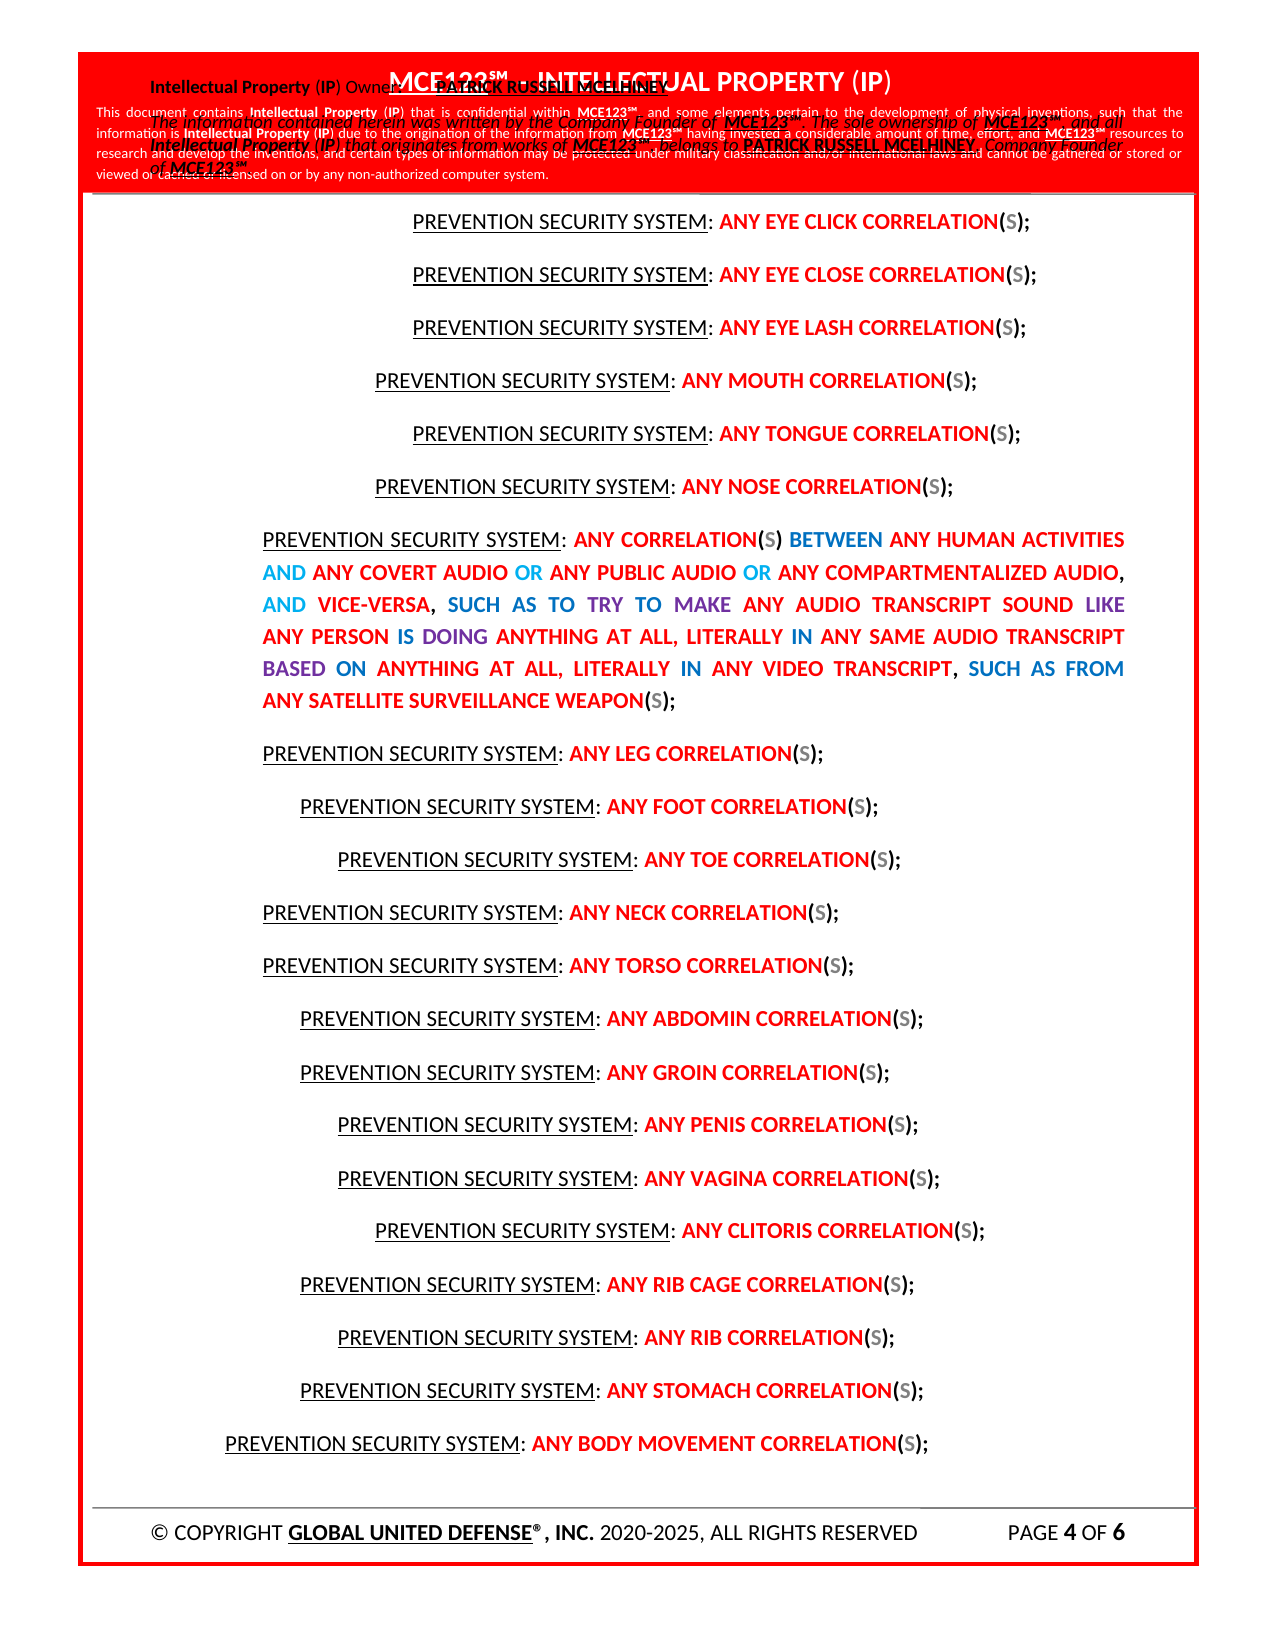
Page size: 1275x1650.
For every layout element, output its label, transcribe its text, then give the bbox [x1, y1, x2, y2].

text PREVENTION SECURITY SYSTEM: ANY GROIN CORRELATION(S); [300, 1058, 1125, 1086]
text PREVENTION SECURITY SYSTEM: ANY EYE CLOSE CORRELATION(S); [412, 260, 1125, 288]
text PREVENTION SECURITY SYSTEM: ANY NECK CORRELATION(S); [262, 898, 1125, 927]
text PREVENTION SECURITY SYSTEM: ANY BODY MOVEMENT CORRELATION(S); [225, 1429, 1125, 1457]
text PREVENTION SECURITY SYSTEM: ANY EYE CLICK CORRELATION(S); [412, 207, 1125, 235]
text PREVENTION SECURITY SYSTEM: ANY LEG CORRELATION(S); [262, 739, 1125, 767]
text PREVENTION SECURITY SYSTEM: ANY EYE LASH CORRELATION(S); [412, 313, 1125, 341]
text PREVENTION SECURITY SYSTEM: ANY RIB CORRELATION(S); [337, 1323, 1125, 1351]
text PREVENTION SECURITY SYSTEM: ANY STOMACH CORRELATION(S); [300, 1376, 1125, 1404]
text PREVENTION SECURITY SYSTEM: ANY RIB CAGE CORRELATION(S); [300, 1270, 1125, 1298]
text PREVENTION SECURITY SYSTEM: ANY TORSO CORRELATION(S); [262, 952, 1125, 979]
text PREVENTION SECURITY SYSTEM: ANY TOE CORRELATION(S); [337, 846, 1125, 873]
text PREVENTION SECURITY SYSTEM: ANY MOUTH CORRELATION(S); [375, 366, 1125, 394]
text PREVENTION SECURITY SYSTEM: ANY TONGUE CORRELATION(S); [412, 419, 1125, 447]
text PREVENTION SECURITY SYSTEM: ANY CLITORIS CORRELATION(S); [375, 1217, 1125, 1245]
text PREVENTION SECURITY SYSTEM: ANY NOSE CORRELATION(S); [375, 472, 1125, 501]
text PREVENTION SECURITY SYSTEM: ANY VAGINA CORRELATION(S); [337, 1164, 1125, 1192]
text PREVENTION SECURITY SYSTEM: ANY ABDOMIN CORRELATION(S); [300, 1004, 1125, 1033]
text PREVENTION SECURITY SYSTEM: ANY FOOT CORRELATION(S); [300, 792, 1125, 821]
text PREVENTION SECURITY SYSTEM: ANY CORRELATION(S) BETWEEN ANY HUMAN ACTIVITIES AND ANY COVERT AUDIO OR ANY PUBLIC AUDIO OR ANY COMPARTMENTALIZED AUDIO, AND VICE-VERSA, SUCH AS TO TRY TO MAKE ANY AUDIO TRANSCRIPT SOUND LIKE ANY PERSON IS DOING ANYTHING AT ALL, LITERALLY IN ANY SAME AUDIO TRANSCRIPT BASED ON ANYTHING AT ALL, LITERALLY IN ANY VIDEO TRANSCRIPT, SUCH AS FROM ANY SATELLITE SURVEILLANCE WEAPON(S); [262, 526, 1125, 714]
text PREVENTION SECURITY SYSTEM: ANY PENIS CORRELATION(S); [337, 1111, 1125, 1139]
